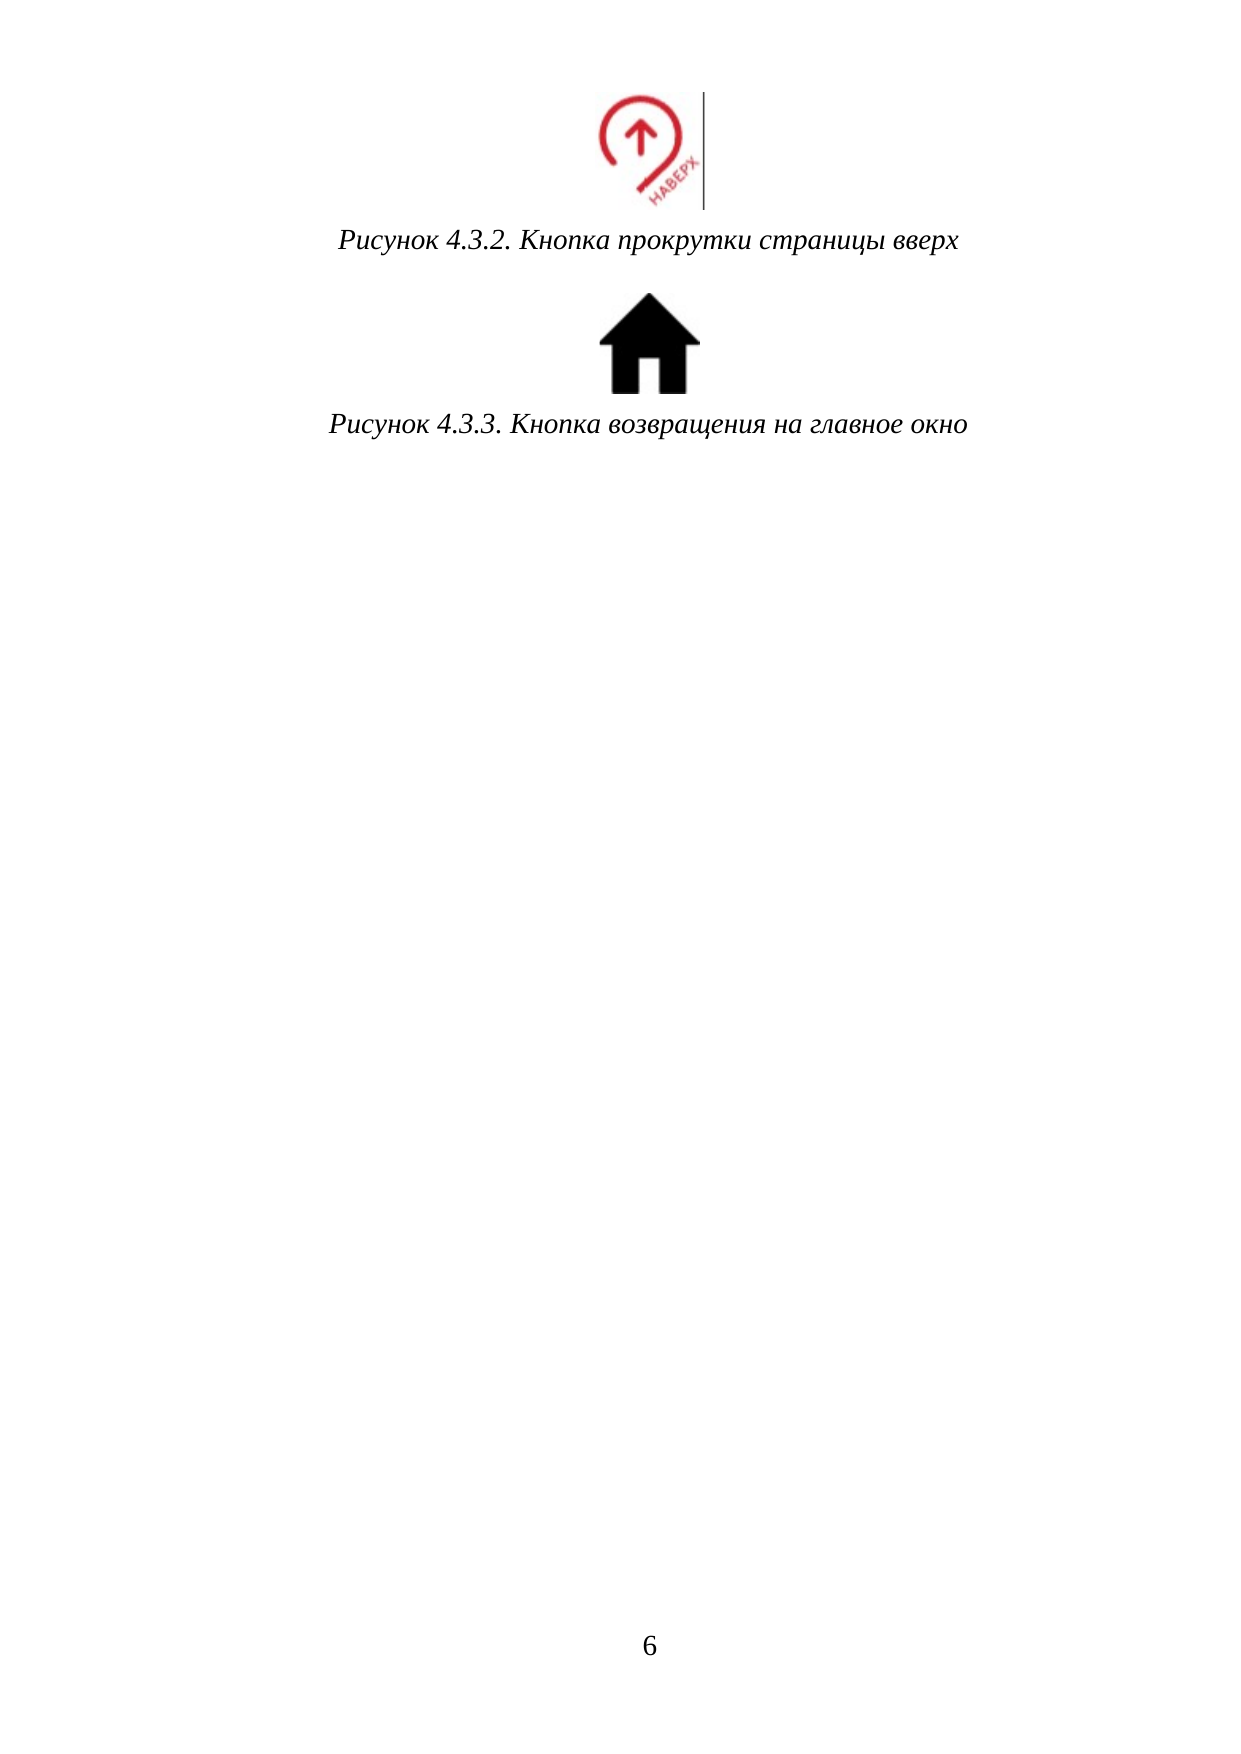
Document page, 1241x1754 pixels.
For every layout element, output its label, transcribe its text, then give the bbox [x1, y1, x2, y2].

picture [599, 293, 700, 394]
subtitle Рисунок 4.3.2. Кнопка прокрутки страницы вверх [118, 222, 1181, 256]
subtitle Рисунок 4.3.3. Кнопка возвращения на главное окно [118, 406, 1181, 440]
picture [595, 92, 705, 210]
